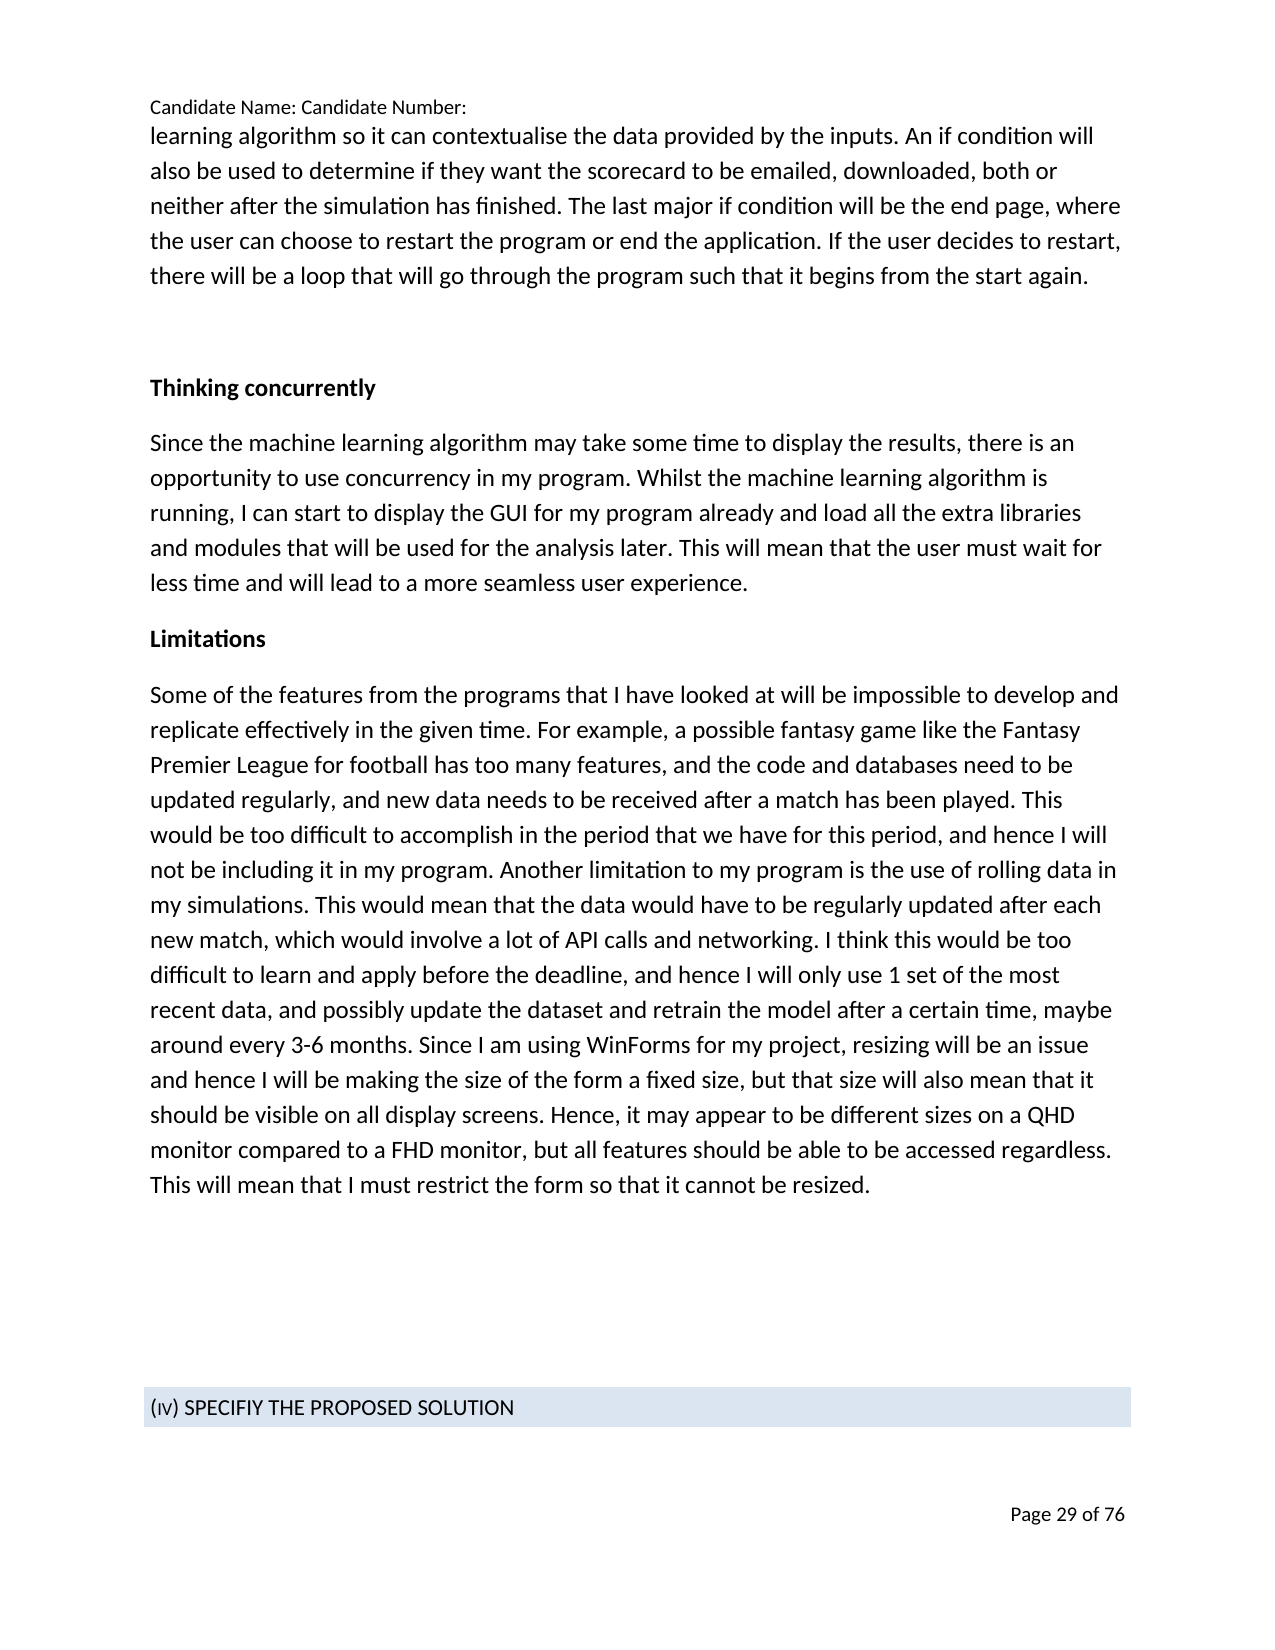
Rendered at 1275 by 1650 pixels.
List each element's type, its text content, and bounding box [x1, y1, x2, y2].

text Since the machine learning algorithm may take some time to display the results, there is an opportunity to use concurrency in my program. Whilst the machine learning algorithm is running, I can start to display the GUI for my program already and load all the extra libraries and modules that will be used for the analysis later. This will mean that the user must wait for less time and will lead to a more seamless user experience. [150, 427, 1125, 598]
text Thinking concurrently [150, 372, 1125, 402]
text Limitations [150, 623, 1125, 654]
text Some of the features from the programs that I have looked at will be impossible to develop and replicate effectively in the given time. For example, a possible fantasy game like the Fantasy Premier League for football has too many features, and the code and databases need to be updated regularly, and new data needs to be received after a match has been played. This would be too difficult to accomplish in the period that we have for this period, and hence I will not be including it in my program. Another limitation to my program is the use of rolling data in my simulations. This would mean that the data would have to be regularly updated after each new match, which would involve a lot of API calls and networking. I think this would be too difficult to learn and apply before the deadline, and hence I will only use 1 set of the most recent data, and possibly update the dataset and retrain the model after a certain time, maybe around every 3-6 months. Since I am using WinForms for my project, resizing will be an issue and hence I will be making the size of the form a fixed size, but that size will also mean that it should be visible on all display screens. Hence, it may appear to be different sizes on a QHD monitor compared to a FHD monitor, but all features should be able to be accessed regardless. This will mean that I must restrict the form so that it cannot be resized. [150, 679, 1125, 1200]
subtitle (iv) SPECIFIY THE PROPOSED SOLUTION [150, 1393, 1125, 1421]
